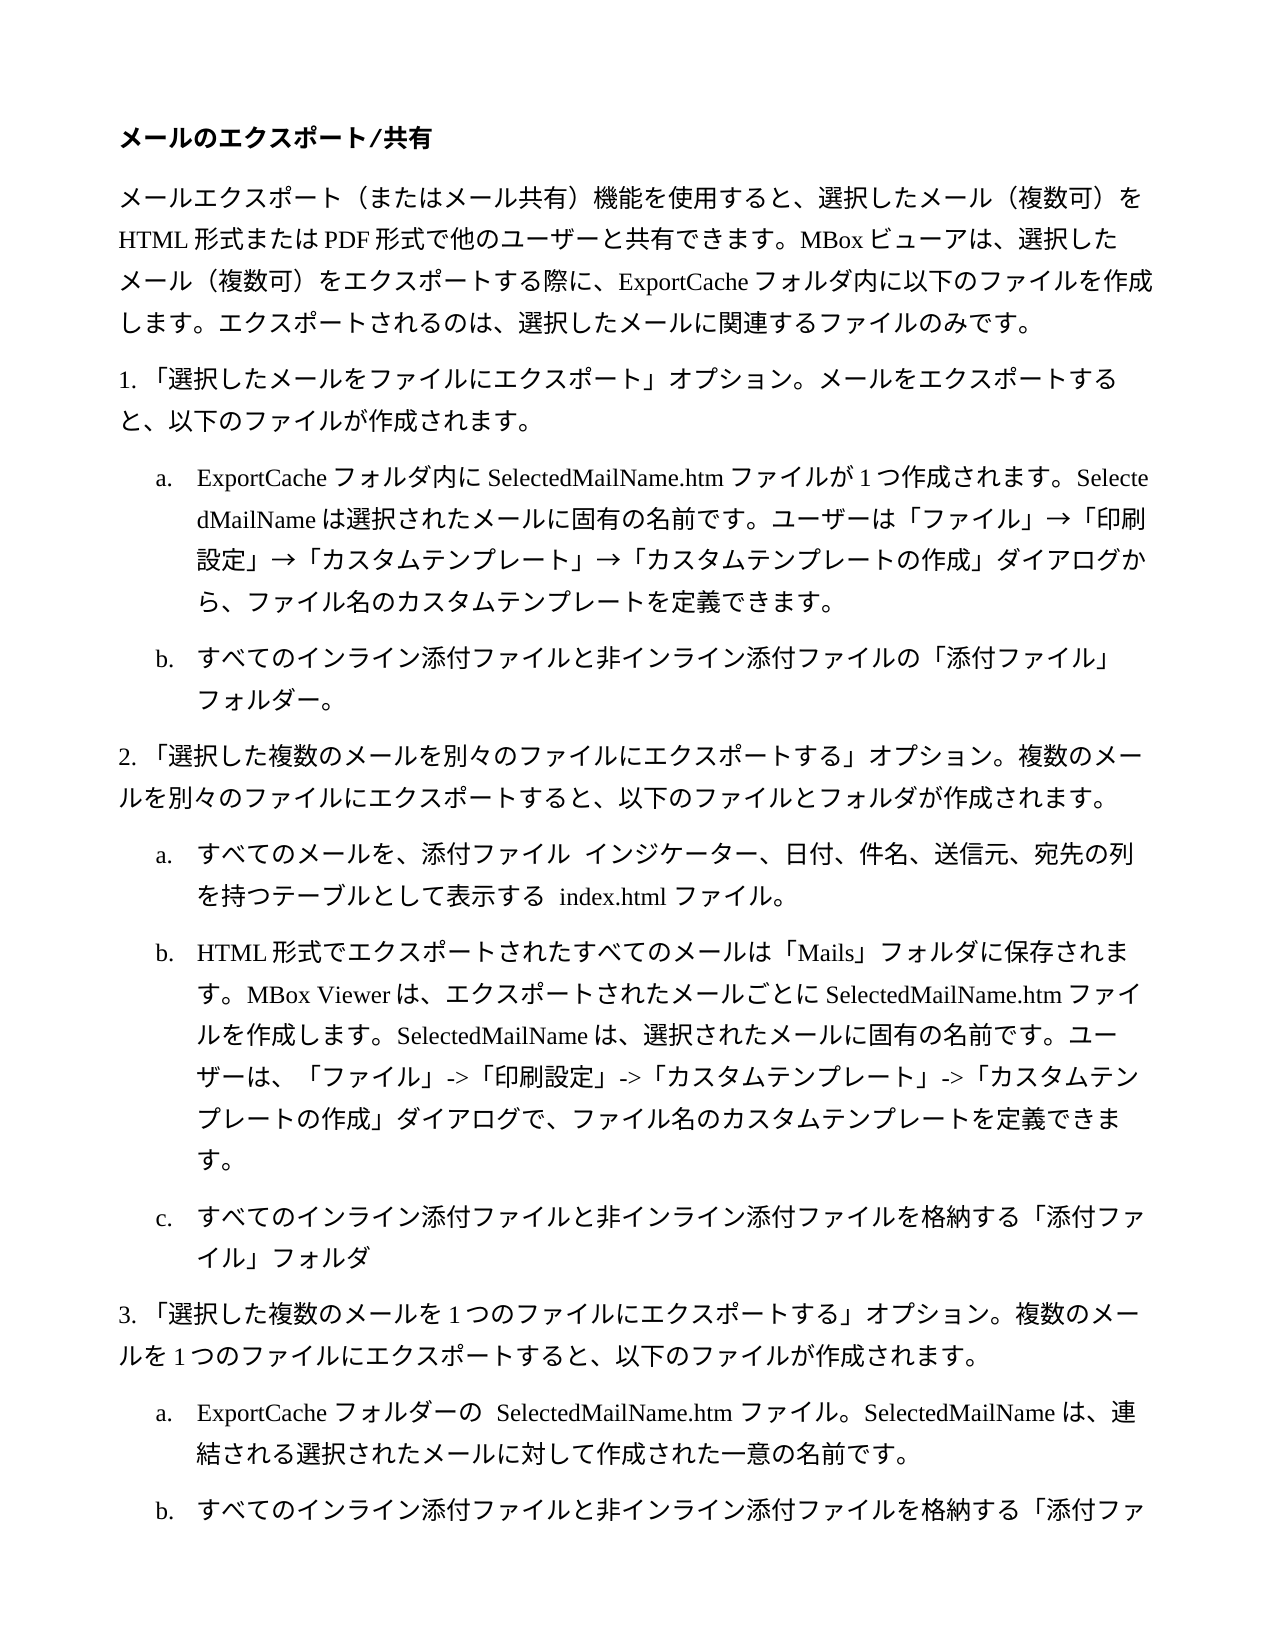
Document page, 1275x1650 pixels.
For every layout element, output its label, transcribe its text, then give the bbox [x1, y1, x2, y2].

text 2. 「選択した複数のメールを別々のファイルにエクスポートする」オプション。複数のメールを別々のファイルにエクスポートすると、以下のファイルとフォルダが作成されます。 [118, 737, 1157, 814]
text 3. 「選択した複数のメールを1つのファイルにエクスポートする」オプション。複数のメールを1つのファイルにエクスポートすると、以下のファイルが作成されます。 [118, 1295, 1157, 1373]
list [155, 1491, 1157, 1527]
text メールエクスポート（またはメール共有）機能を使用すると、選択したメール（複数可）をHTML形式またはPDF形式で他のユーザーと共有できます。MBoxビューアは、選択したメール（複数可）をエクスポートする際に、ExportCacheフォルダ内に以下のファイルを作成します。エクスポートされるのは、選択したメールに関連するファイルのみです。 [118, 178, 1157, 339]
list すべてのインライン添付ファイルと非インライン添付ファイルを格納する「添付ファイル」フォルダ [155, 1197, 1157, 1275]
list ExportCacheフォルダ内にSelectedMailName.htmファイルが1つ作成されます。SelectedMailNameは選択されたメールに固有の名前です。ユーザーは「ファイル」→「印刷設定」→「カスタムテンプレート」→「カスタムテンプレートの作成」ダイアログから、ファイル名のカスタムテンプレートを定義できます。 [155, 457, 1157, 619]
text 1. 「選択したメールをファイルにエクスポート」オプション。メールをエクスポートすると、以下のファイルが作成されます。 [118, 359, 1157, 437]
list HTML形式でエクスポートされたすべてのメールは「Mails」フォルダに保存されます。MBox Viewerは、エクスポートされたメールごとにSelectedMailName.htmファイルを作成します。SelectedMailNameは、選択されたメールに固有の名前です。ユーザーは、「ファイル」->「印刷設定」->「カスタムテンプレート」->「カスタムテンプレートの作成」ダイアログで、ファイル名のカスタムテンプレートを定義できます。 [155, 932, 1157, 1177]
list ExportCache フォルダーの SelectedMailName.htm ファイル。SelectedMailName は、連結される選択されたメールに対して作成された一意の名前です。 [155, 1393, 1157, 1471]
text メールのエクスポート/共有 [118, 118, 1157, 154]
list すべてのインライン添付ファイルと非インライン添付ファイルの「添付ファイル」フォルダー。 [155, 639, 1157, 717]
list すべてのメールを、添付ファイル インジケーター、日付、件名、送信元、宛先の列を持つテーブルとして表示する index.html ファイル。 [155, 834, 1157, 912]
